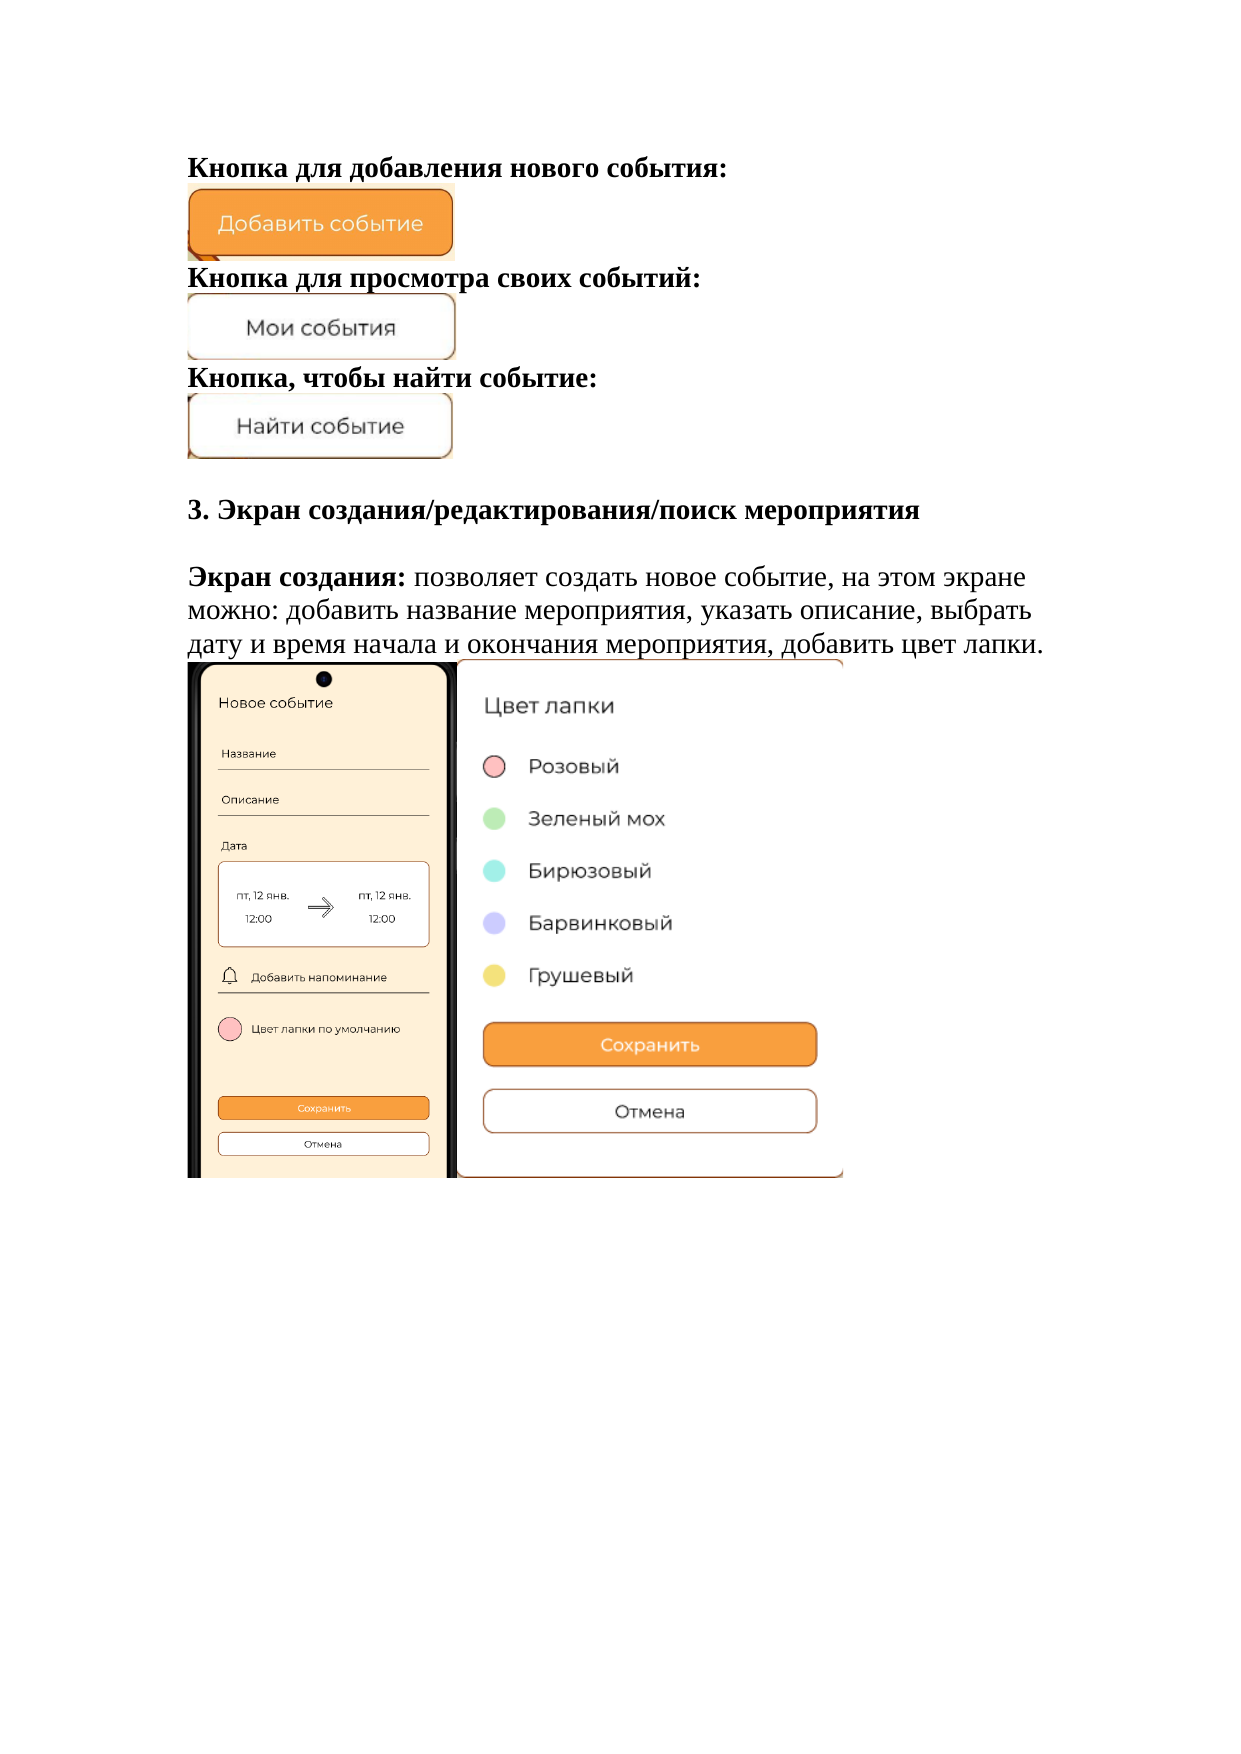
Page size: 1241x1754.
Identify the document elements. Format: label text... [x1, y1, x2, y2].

picture [187, 393, 454, 459]
list Кнопка, чтобы найти событие: [187, 360, 1053, 393]
list Кнопка для просмотра своих событий: [187, 260, 1053, 294]
picture [187, 183, 455, 261]
list Экран создания/редактирования/поиск мероприятия [187, 492, 1053, 525]
list Кнопка для добавления нового события: [187, 150, 1053, 183]
picture [187, 659, 844, 1178]
list Экран создания: позволяет создать новое событие, на этом экране можно: добавить название мероприятия, указать описание, выбрать дату и время начала и окончания мероприятия, добавить цвет лапки. [187, 559, 1053, 659]
picture [187, 293, 457, 360]
